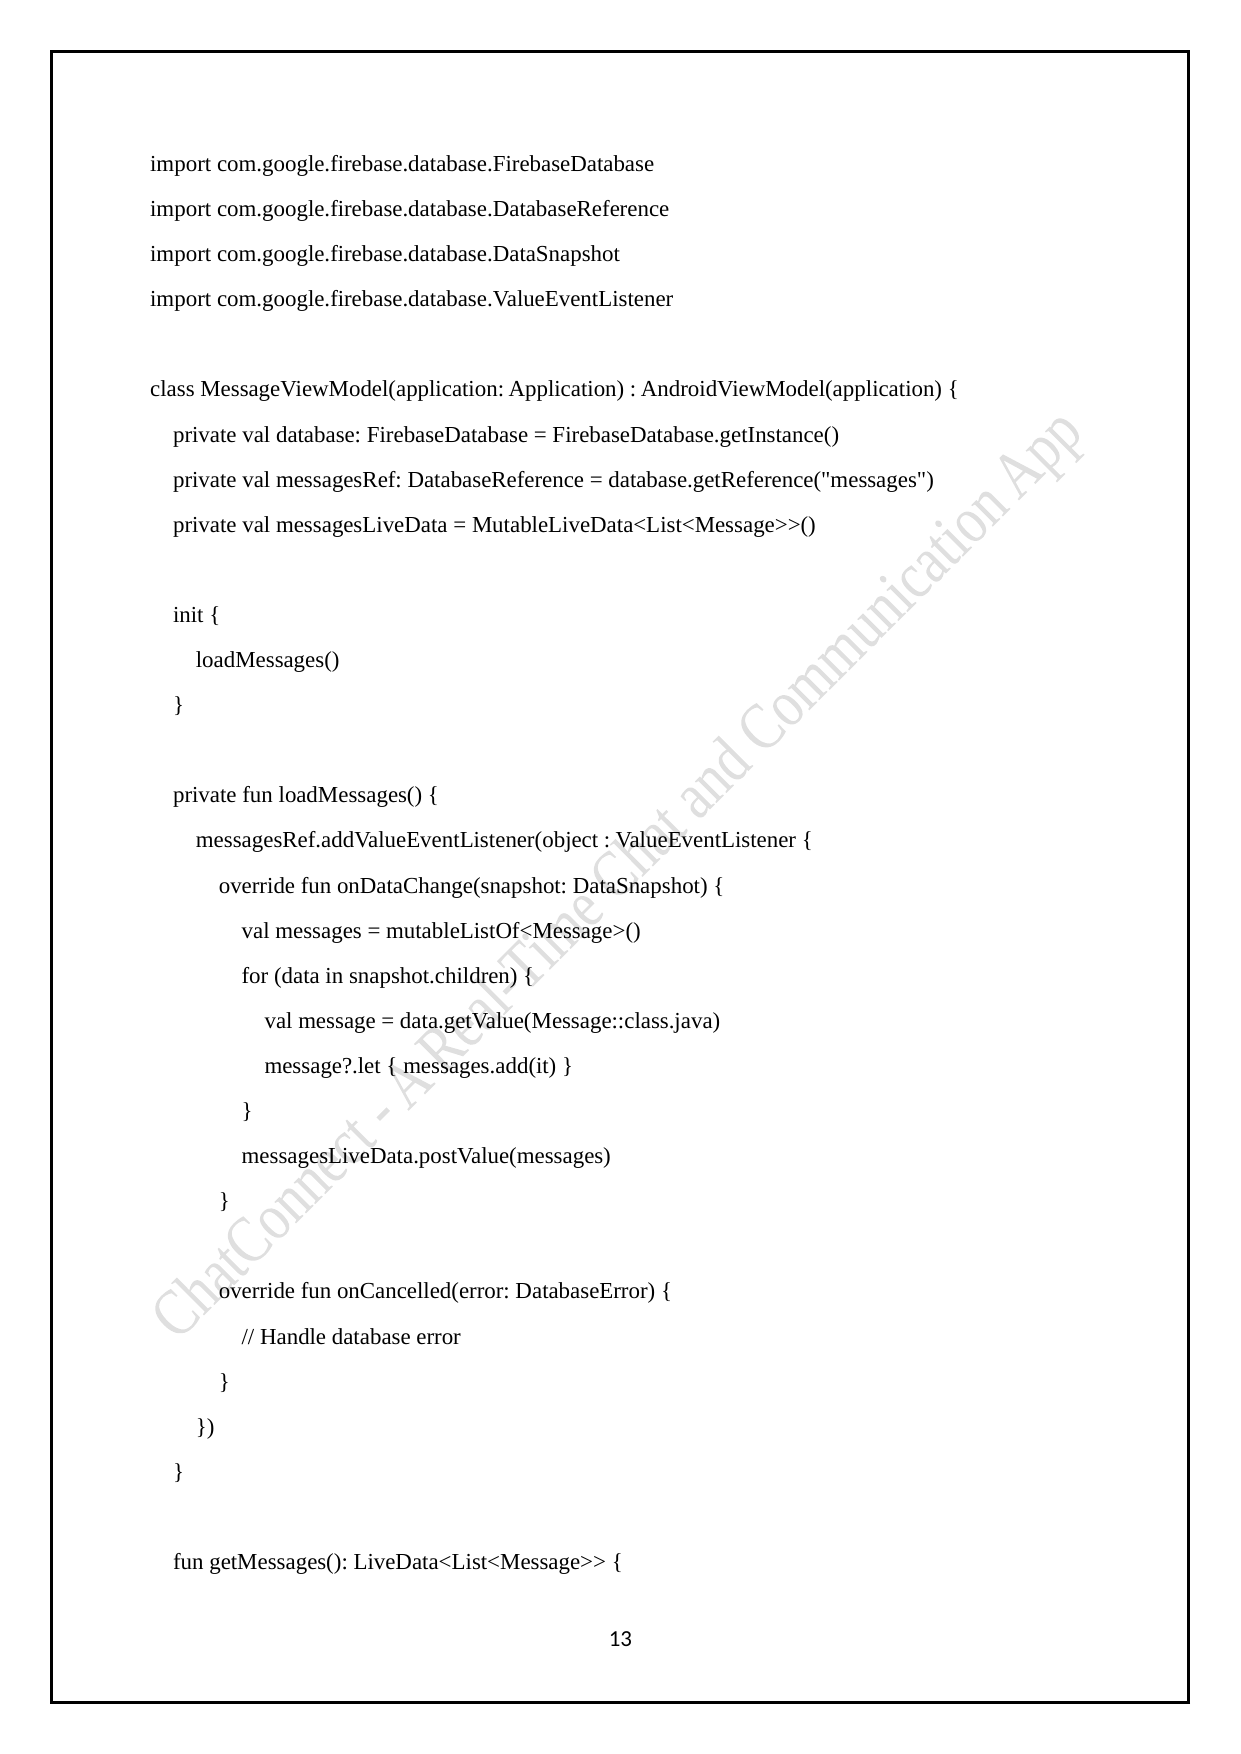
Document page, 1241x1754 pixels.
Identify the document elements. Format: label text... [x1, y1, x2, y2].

text import com.google.firebase.database.ValueEventListener [150, 285, 1090, 312]
text // Handle database error [150, 1323, 1090, 1349]
text for (data in snapshot.children) { [150, 962, 1090, 988]
text }) [150, 1413, 1090, 1439]
text import com.google.firebase.database.FirebaseDatabase [150, 150, 1090, 176]
text override fun onCancelled(error: DatabaseError) { [150, 1278, 1090, 1304]
text messagesLiveData.postValue(messages) [150, 1142, 1090, 1169]
text private val messagesRef: DatabaseReference = database.getReference("messages") [150, 466, 1090, 492]
text message?.let { messages.add(it) } [150, 1052, 1090, 1078]
text } [150, 691, 1090, 718]
text private val messagesLiveData = MutableLiveData<List<Message>>() [150, 511, 1090, 537]
text fun getMessages(): LiveData<List<Message>> { [150, 1548, 1090, 1574]
text val messages = mutableListOf<Message>() [150, 917, 1090, 943]
text val message = data.getValue(Message::class.java) [150, 1007, 1090, 1033]
text private val database: FirebaseDatabase = FirebaseDatabase.getInstance() [150, 421, 1090, 447]
text import com.google.firebase.database.DataSnapshot [150, 240, 1090, 267]
text private fun loadMessages() { [150, 781, 1090, 808]
text override fun onDataChange(snapshot: DataSnapshot) { [150, 872, 1090, 898]
text class MessageViewModel(application: Application) : AndroidViewModel(application) { [150, 376, 1090, 402]
text init { [150, 601, 1090, 627]
text } [150, 1097, 1090, 1123]
text loadMessages() [150, 646, 1090, 672]
text } [150, 1187, 1090, 1214]
text } [150, 1458, 1090, 1484]
text } [150, 1368, 1090, 1394]
text messagesRef.addValueEventListener(object : ValueEventListener { [150, 827, 1090, 853]
text import com.google.firebase.database.DatabaseReference [150, 195, 1090, 221]
